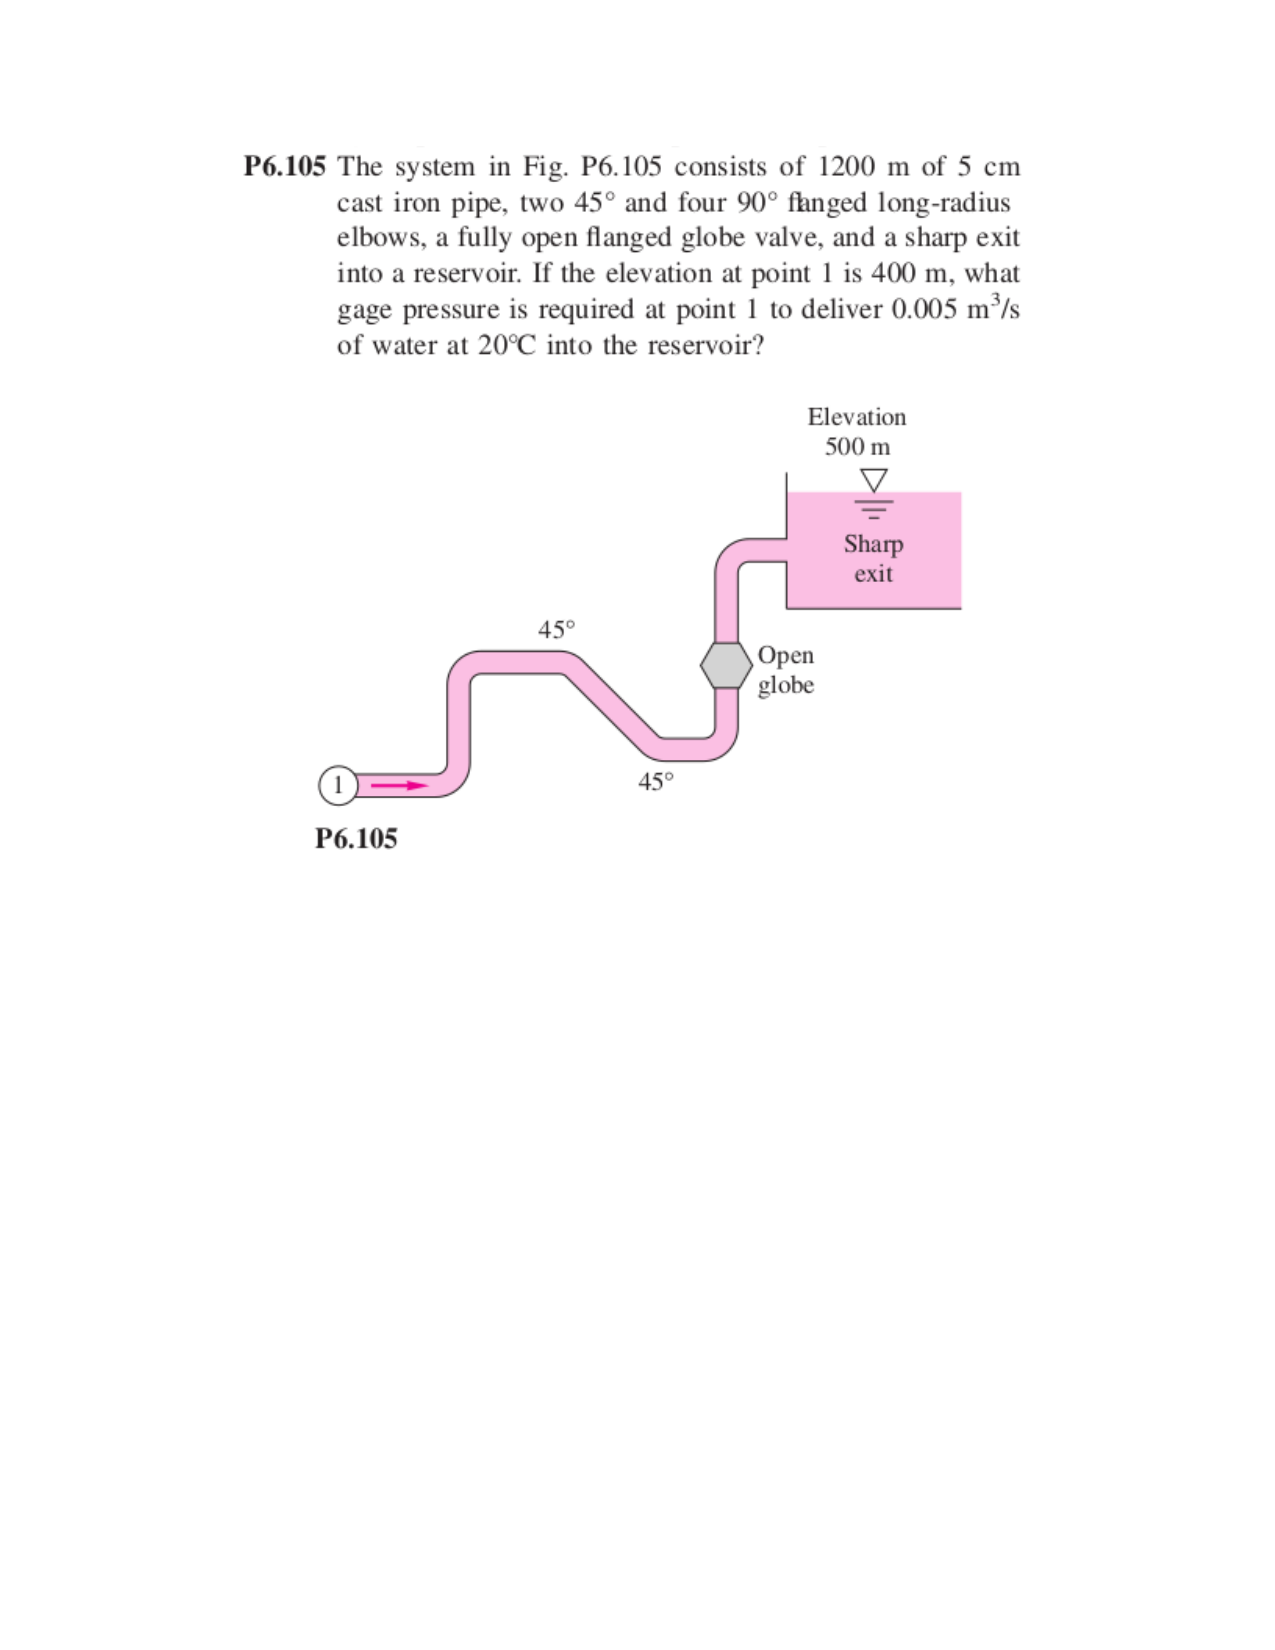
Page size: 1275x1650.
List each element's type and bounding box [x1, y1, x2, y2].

picture [290, 383, 985, 853]
picture [239, 146, 1036, 367]
